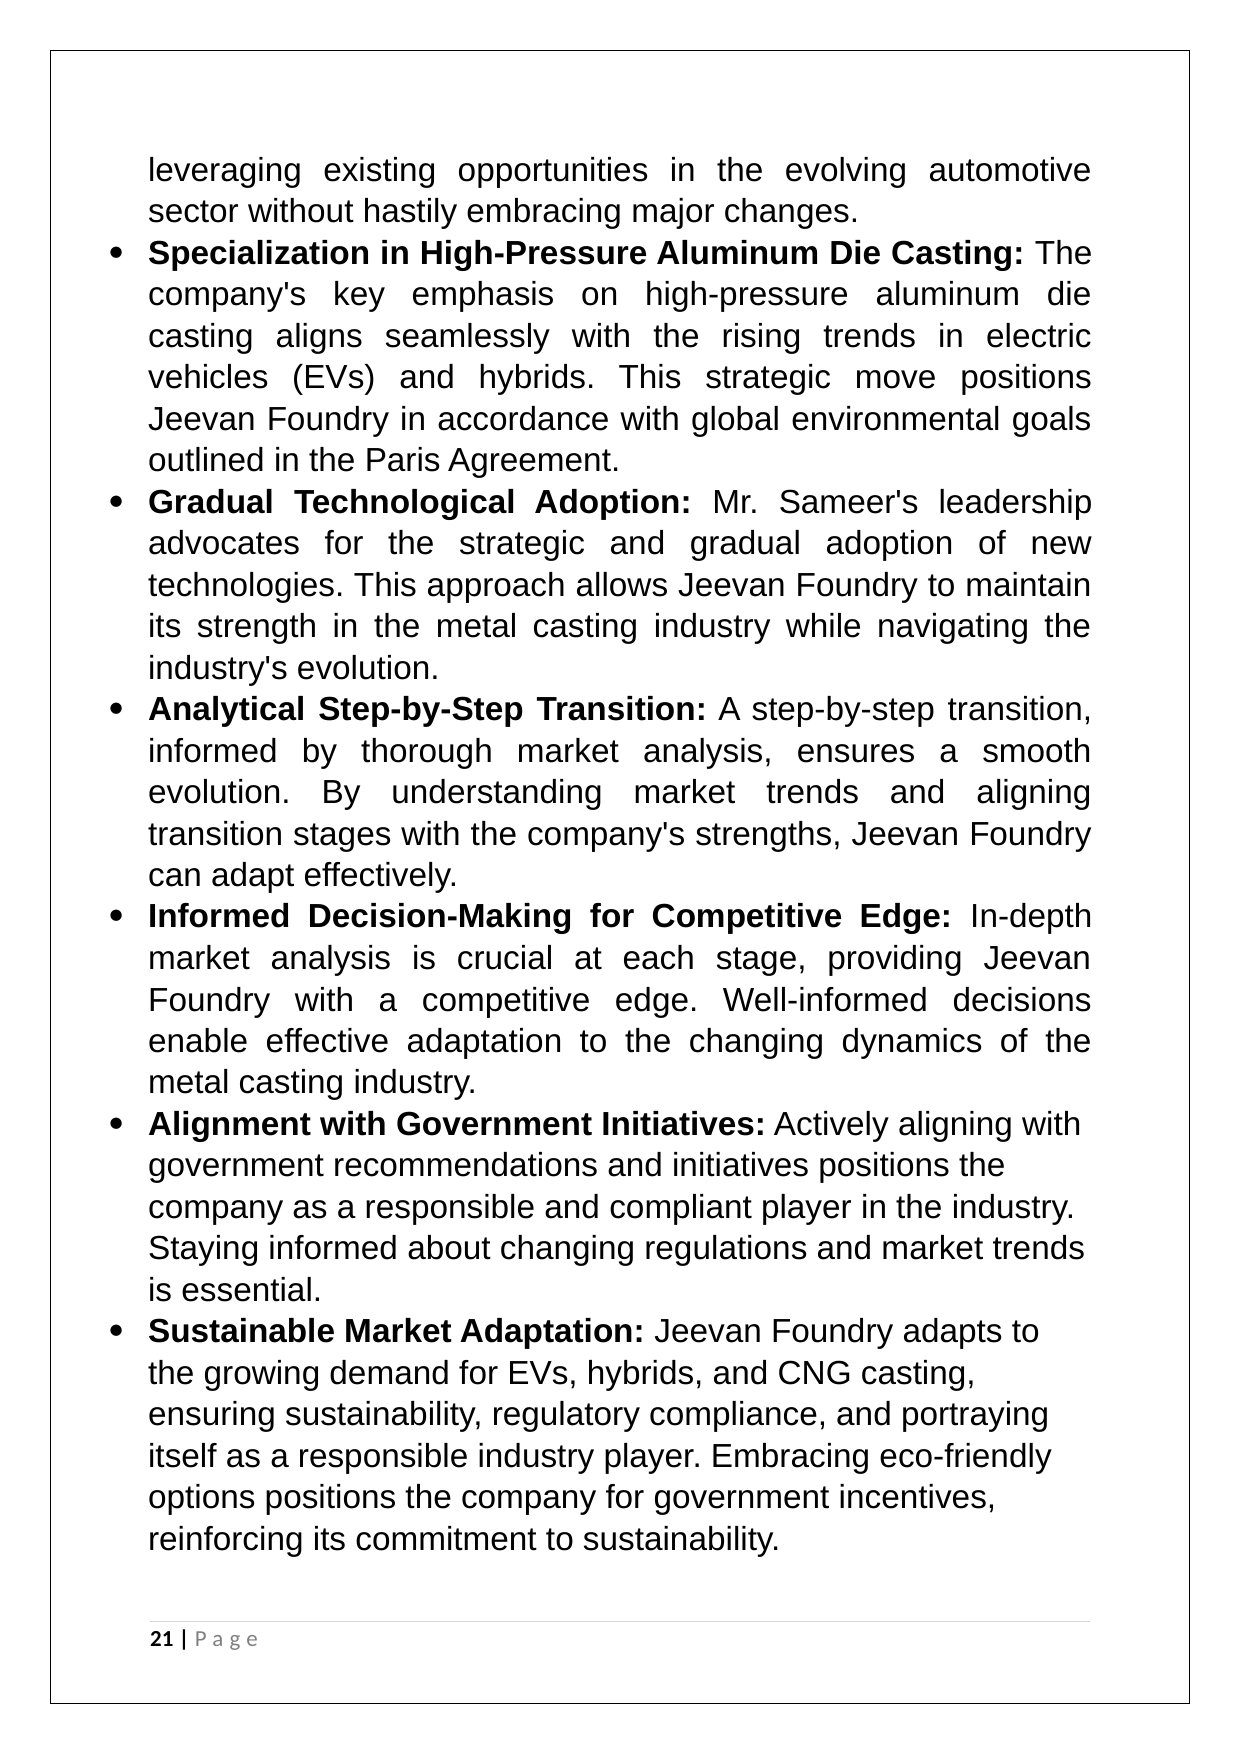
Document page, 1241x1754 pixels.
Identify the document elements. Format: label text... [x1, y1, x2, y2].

list Sustainable Market Adaptation: Jeevan Foundry adapts to the growing demand for EVs, hybrids, and CNG casting, ensuring sustainability, regulatory compliance, and portraying itself as a responsible industry player. Embracing eco-friendly options positions the company for government incentives, reinforcing its commitment to sustainability. [110, 1311, 1092, 1557]
list Gradual Technological Adoption: Mr. Sameer's leadership advocates for the strategic and gradual adoption of new technologies. This approach allows Jeevan Foundry to maintain its strength in the metal casting industry while navigating the industry's evolution. [110, 482, 1092, 686]
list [110, 150, 1092, 230]
list Alignment with Government Initiatives: Actively aligning with government recommendations and initiatives positions the company as a responsible and compliant player in the industry. Staying informed about changing regulations and market trends is essential. [110, 1104, 1092, 1308]
list Specialization in High-Pressure Aluminum Die Casting: The company's key emphasis on high-pressure aluminum die casting aligns seamlessly with the rising trends in electric vehicles (EVs) and hybrids. This strategic move positions Jeevan Foundry in accordance with global environmental goals outlined in the Paris Agreement. [110, 233, 1092, 479]
list Informed Decision-Making for Competitive Edge: In-depth market analysis is crucial at each stage, providing Jeevan Foundry with a competitive edge. Well-informed decisions enable effective adaptation to the changing dynamics of the metal casting industry. [110, 897, 1092, 1101]
list Analytical Step-by-Step Transition: A step-by-step transition, informed by thorough market analysis, ensures a smooth evolution. By understanding market trends and aligning transition stages with the company's strengths, Jeevan Foundry can adapt effectively. [110, 689, 1092, 893]
